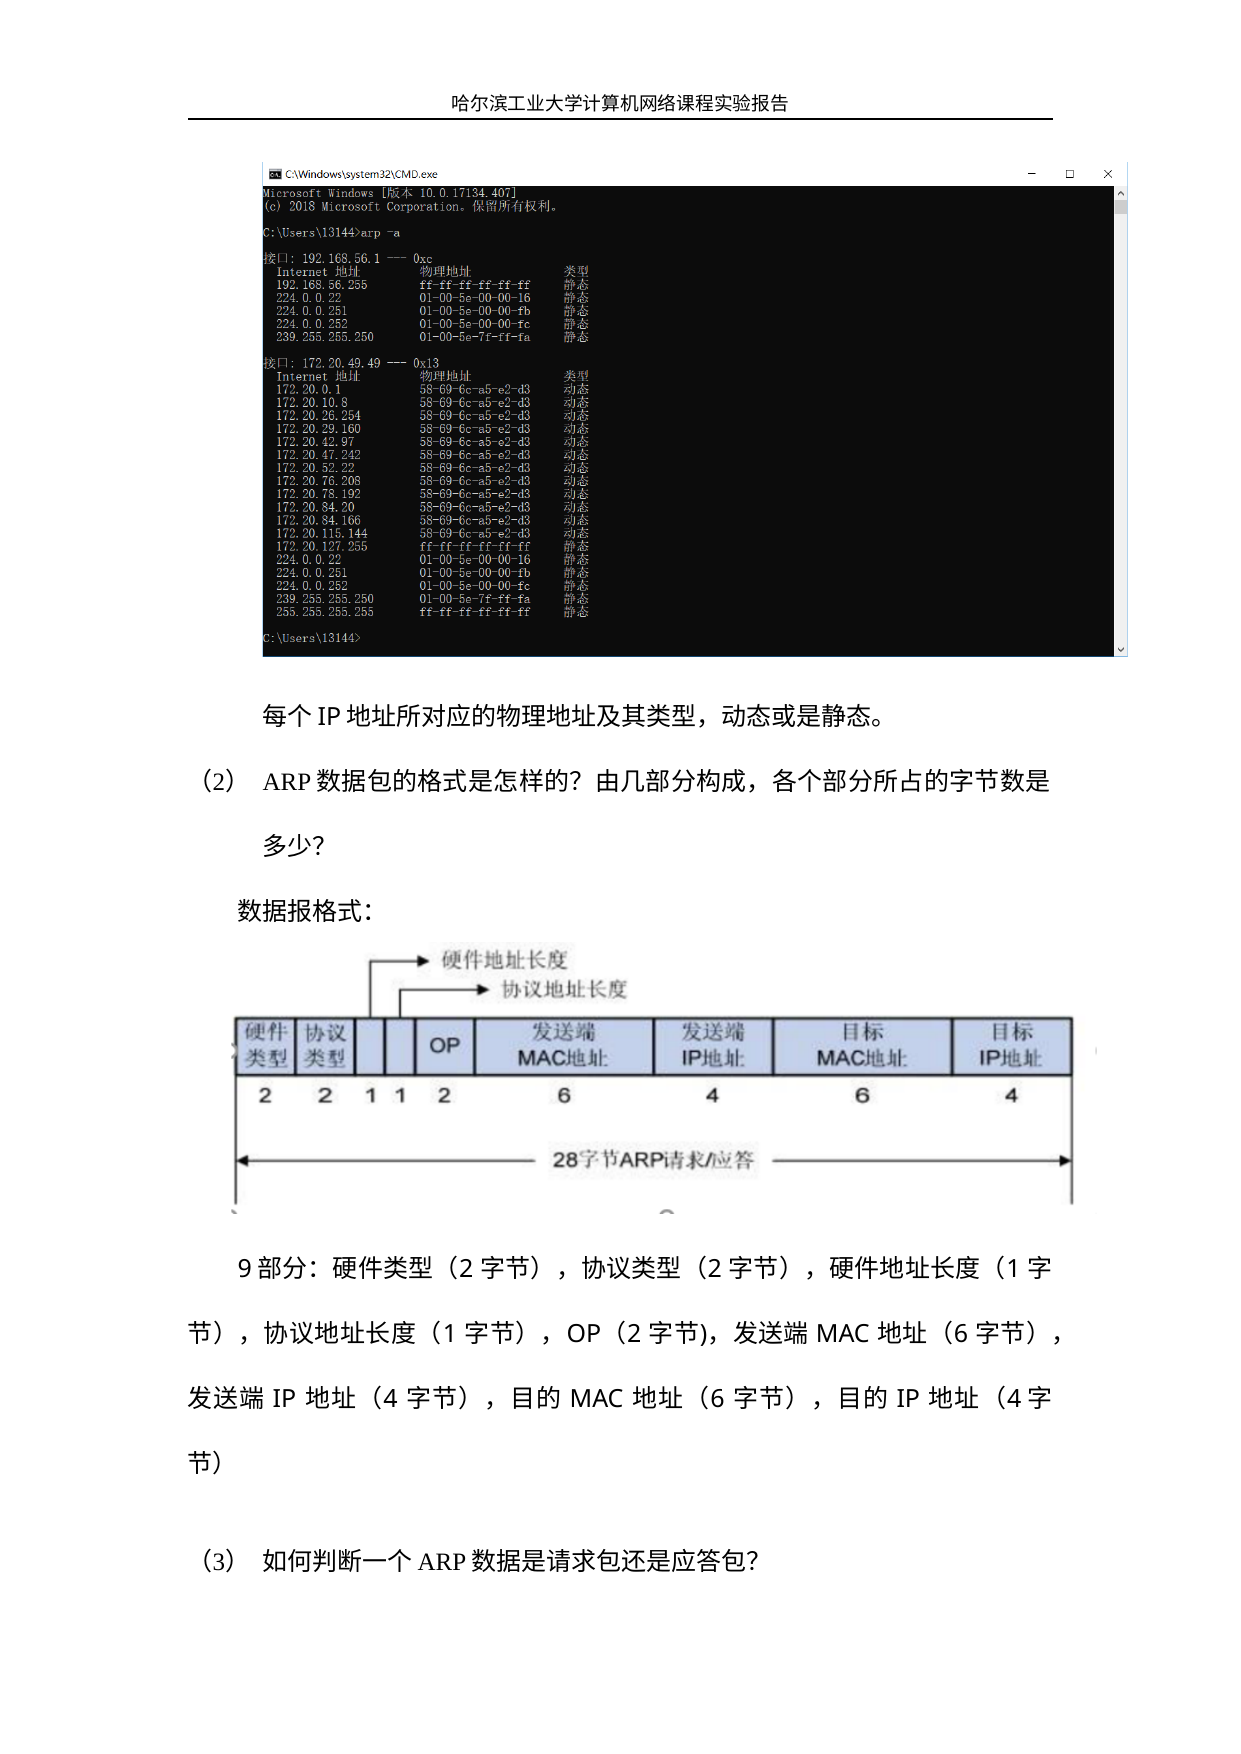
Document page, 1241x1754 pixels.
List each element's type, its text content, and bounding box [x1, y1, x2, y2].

list 数据报格式： [187, 877, 1053, 942]
picture [262, 162, 1128, 657]
picture [231, 942, 1097, 1214]
list 9部分：硬件类型（2 字节），协议类型（2 字节），硬件地址长度（1 字节），协议地址长度（1 字节），OP（2 字节)，发送端 MAC 地址（6 字节），发送端 IP 地址（4 字节），目的 MAC 地址（6 字节），目的 IP 地址（4字节） [187, 1234, 1053, 1494]
list 每个IP地址所对应的物理地址及其类型，动态或是静态。 [262, 682, 1053, 747]
list ARP数据包的格式是怎样的？由几部分构成，各个部分所占的字节数是多少？ [187, 747, 1053, 877]
list 如何判断一个ARP数据是请求包还是应答包？ [187, 1527, 1053, 1592]
